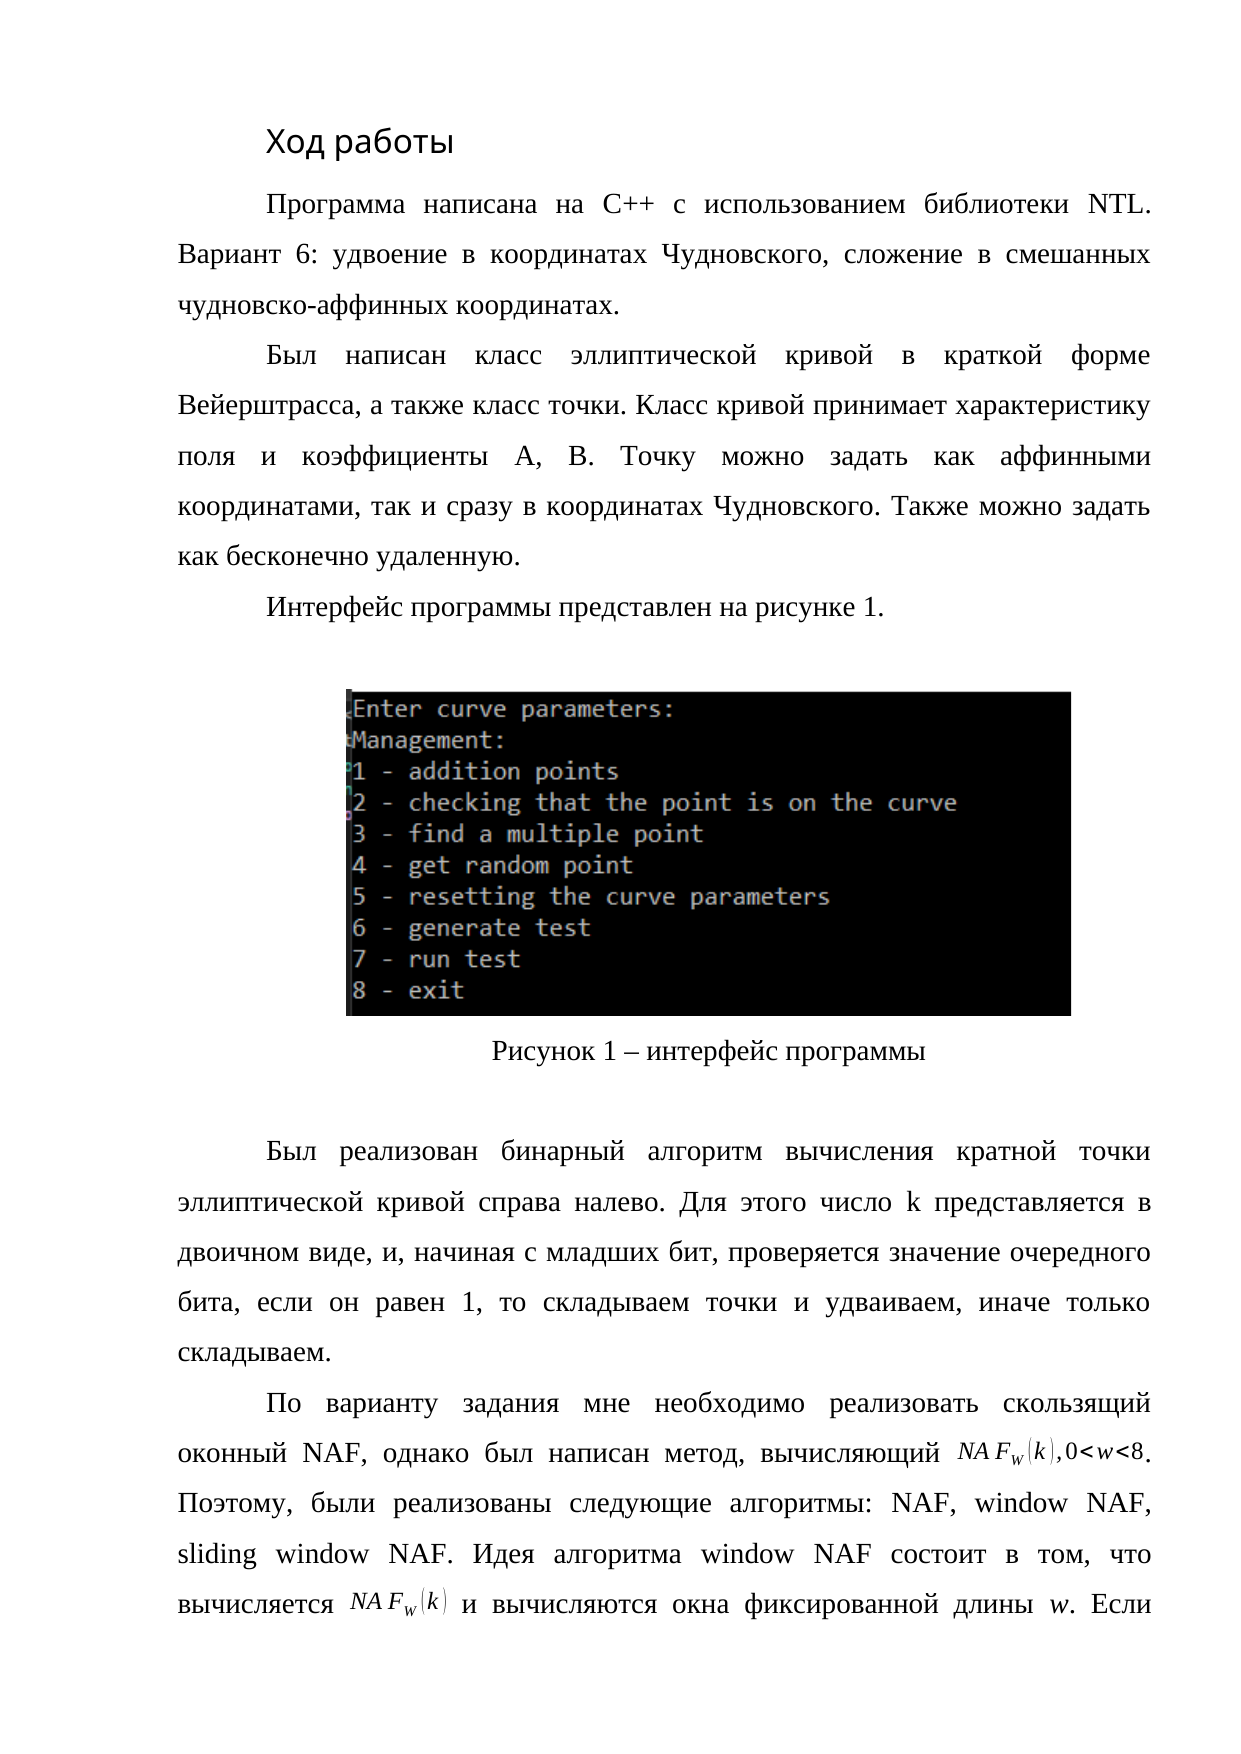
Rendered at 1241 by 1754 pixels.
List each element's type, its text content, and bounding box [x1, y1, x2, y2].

text Был написан класс эллиптической кривой в краткой форме Вейерштрасса, а также класс точки. Класс кривой принимает характеристику поля и коэффициенты A, B. Точку можно задать как аффинными координатами, так и сразу в координатах Чудновского. Также можно задать как бесконечно удаленную. [177, 337, 1152, 572]
text Был реализован бинарный алгоритм вычисления кратной точки эллиптической кривой справа налево. Для этого число k представляется в двоичном виде, и, начиная с младших бит, проверяется значение очередного бита, если он равен 1, то складываем точки и удваиваем, иначе только складываем. [177, 1133, 1152, 1368]
picture [346, 689, 1072, 1016]
text Рисунок 1 – интерфейс программы [177, 1033, 1152, 1066]
text Интерфейс программы представлен на рисунке 1. [177, 589, 1152, 622]
text Программа написана на C++ с использованием библиотеки NTL. Вариант 6: удвоение в координатах Чудновского, сложение в смешанных чудновско-аффинных координатах. [177, 186, 1152, 320]
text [177, 1385, 1152, 1620]
subtitle Ход работы [177, 118, 1152, 163]
